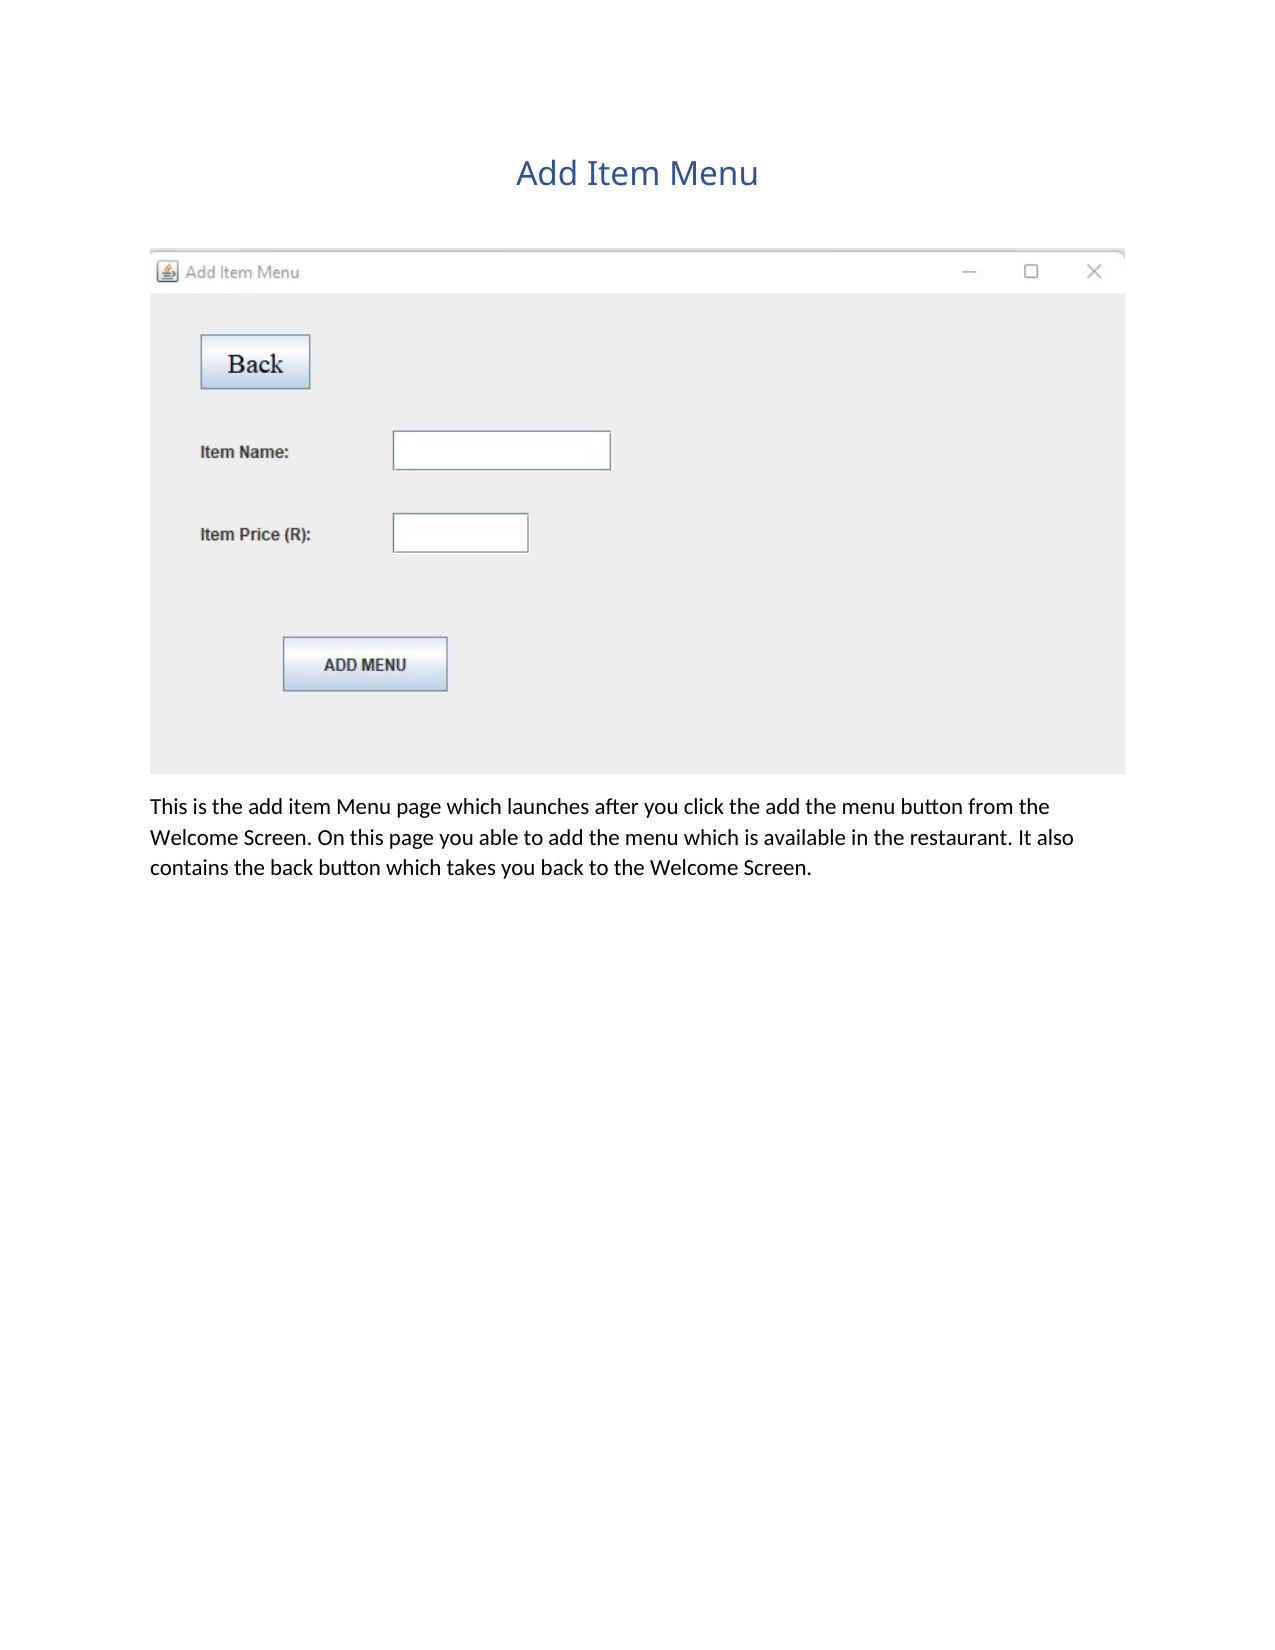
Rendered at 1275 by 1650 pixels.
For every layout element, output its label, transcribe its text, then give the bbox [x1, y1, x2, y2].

picture [150, 248, 1125, 774]
text This is the add item Menu page which launches after you click the add the menu button from the Welcome Screen. On this page you able to add the menu which is available in the restaurant. It also contains the back button which takes you back to the Welcome Screen. [150, 792, 1125, 881]
subtitle Add Item Menu [150, 150, 1125, 195]
